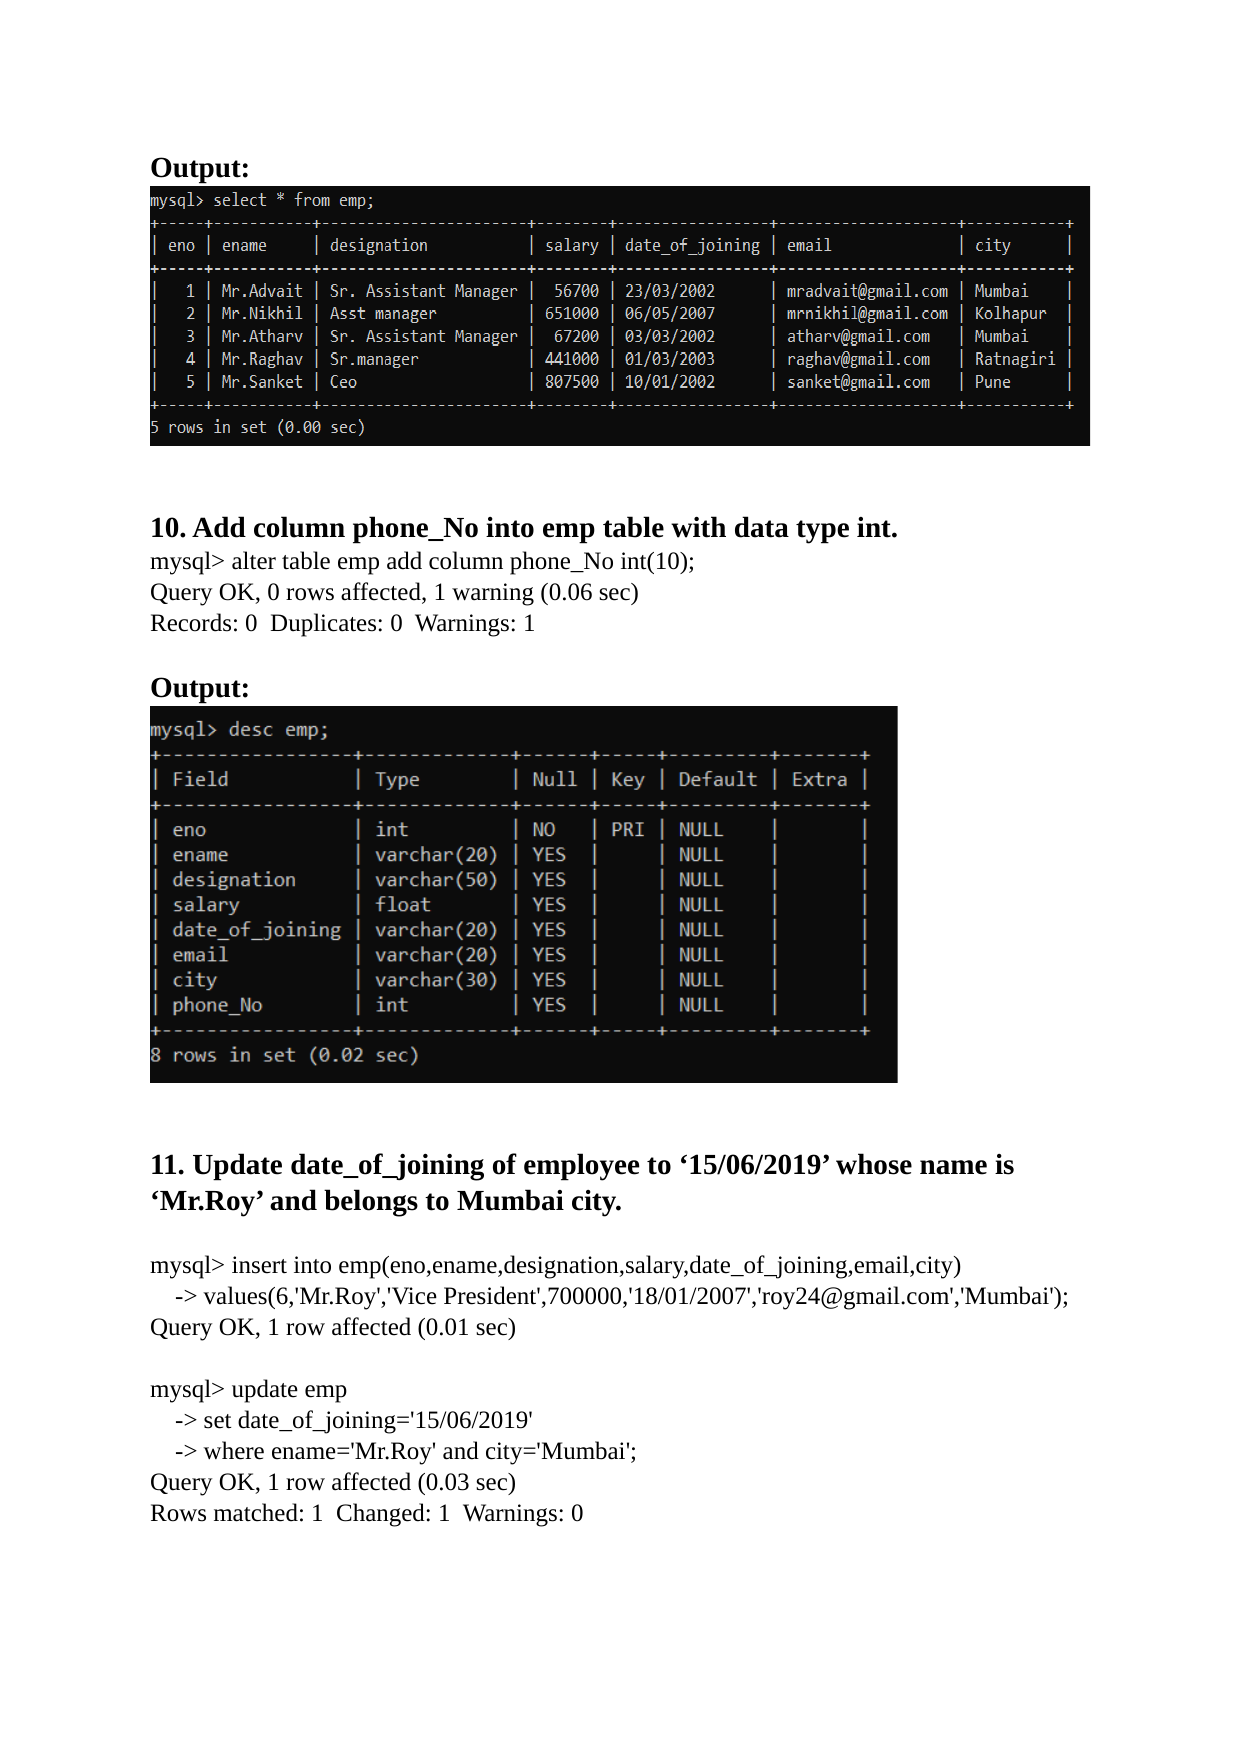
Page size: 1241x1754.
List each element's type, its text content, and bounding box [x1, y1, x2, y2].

text -> where ename='Mr.Roy' and city='Mumbai'; [150, 1436, 1090, 1465]
text 11. Update date_of_joining of employee to ‘15/06/2019’ whose name is ‘Mr.Roy’ and belongs to Mumbai city. [150, 1147, 1090, 1216]
text -> values(6,'Mr.Roy','Vice President',700000,'18/01/2007','roy24@gmail.com','Mumbai'); [150, 1281, 1090, 1310]
text Output: [150, 150, 1090, 183]
picture [150, 706, 898, 1083]
text mysql> update emp [150, 1374, 1090, 1403]
text Query OK, 0 rows affected, 1 warning (0.06 sec) [150, 577, 1090, 606]
text Records: 0 Duplicates: 0 Warnings: 1 [150, 608, 1090, 637]
text Query OK, 1 row affected (0.03 sec) [150, 1467, 1090, 1496]
text mysql> insert into emp(eno,ename,designation,salary,date_of_joining,email,city) [150, 1250, 1090, 1279]
picture [150, 186, 1091, 446]
text mysql> alter table emp add column phone_No int(10); [150, 546, 1090, 575]
text -> set date_of_joining='15/06/2019' [150, 1405, 1090, 1434]
text Rows matched: 1 Changed: 1 Warnings: 0 [150, 1498, 1090, 1527]
text 10. Add column phone_No into emp table with data type int. [150, 510, 1090, 543]
text Query OK, 1 row affected (0.01 sec) [150, 1312, 1090, 1341]
text Output: [150, 670, 1090, 704]
